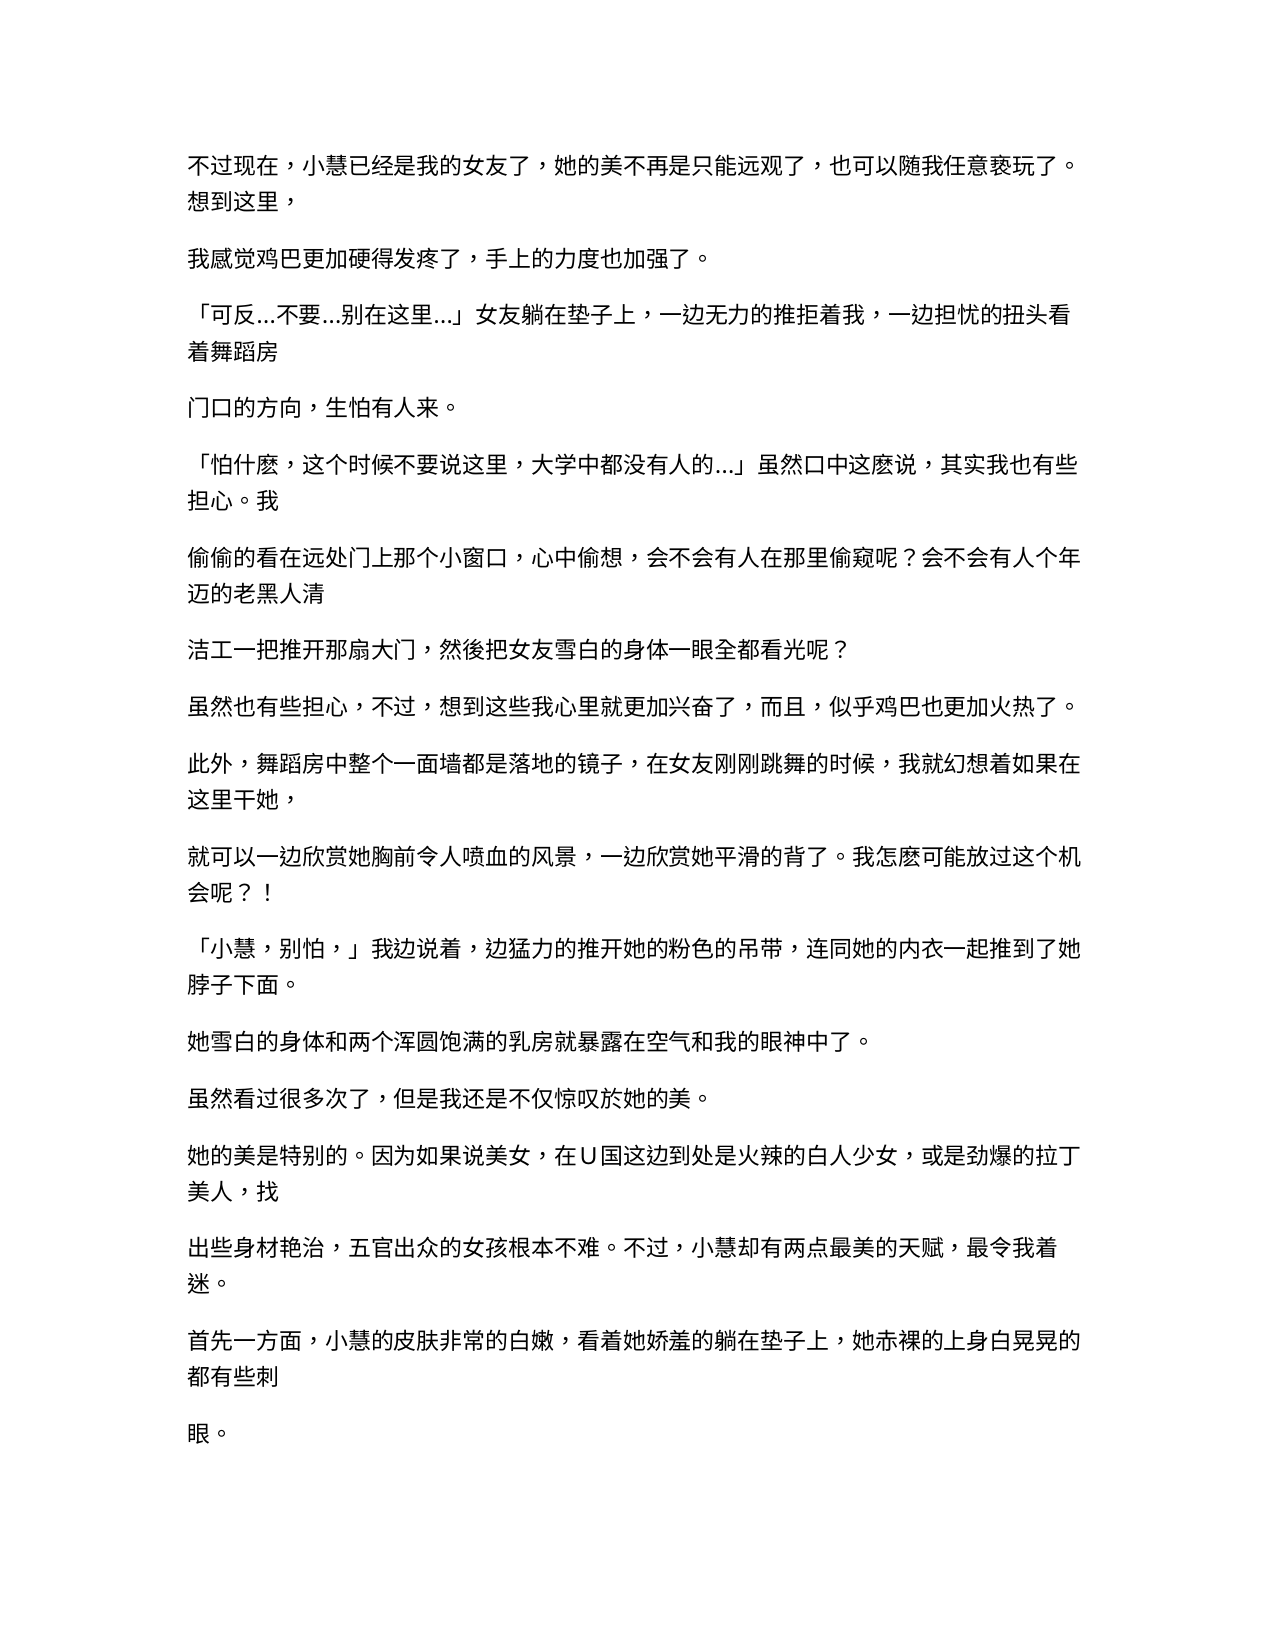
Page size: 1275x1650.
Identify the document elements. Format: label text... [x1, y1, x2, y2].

text 「小慧，别怕，」我边说着，边猛力的推开她的粉色的吊带，连同她的内衣一起推到了她脖子下面。 [187, 933, 1087, 1001]
text 此外，舞蹈房中整个一面墙都是落地的镜子，在女友刚刚跳舞的时候，我就幻想着如果在这里干她， [187, 748, 1087, 815]
text 偷偷的看在远处门上那个小窗口，心中偷想，会不会有人在那里偷窥呢？会不会有人个年迈的老黑人清 [187, 542, 1087, 609]
text 门口的方向，生怕有人来。 [187, 392, 1087, 423]
text 虽然看过很多次了，但是我还是不仅惊叹於她的美。 [187, 1083, 1087, 1114]
text 「怕什麽，这个时候不要说这里，大学中都没有人的…」虽然口中这麽说，其实我也有些担心。我 [187, 449, 1087, 516]
text 就可以一边欣赏她胸前令人喷血的风景，一边欣赏她平滑的背了。我怎麽可能放过这个机会呢？！ [187, 841, 1087, 908]
text 眼。 [187, 1418, 1087, 1449]
text 洁工一把推开那扇大门，然後把女友雪白的身体一眼全都看光呢？ [187, 634, 1087, 666]
text 首先一方面，小慧的皮肤非常的白嫩，看着她娇羞的躺在垫子上，她赤裸的上身白晃晃的都有些刺 [187, 1325, 1087, 1392]
text 虽然也有些担心，不过，想到这些我心里就更加兴奋了，而且，似乎鸡巴也更加火热了。 [187, 691, 1087, 722]
text 她雪白的身体和两个浑圆饱满的乳房就暴露在空气和我的眼神中了。 [187, 1026, 1087, 1057]
text 「可反…不要…别在这里…」女友躺在垫子上，一边无力的推拒着我，一边担忧的扭头看着舞蹈房 [187, 299, 1087, 367]
text 她的美是特别的。因为如果说美女，在Ｕ国这边到处是火辣的白人少女，或是劲爆的拉丁美人，找 [187, 1139, 1087, 1207]
text 不过现在，小慧已经是我的女友了，她的美不再是只能远观了，也可以随我任意亵玩了。想到这里， [187, 150, 1087, 217]
text 出些身材艳治，五官出众的女孩根本不难。不过，小慧却有两点最美的天赋，最令我着迷。 [187, 1232, 1087, 1299]
text 我感觉鸡巴更加硬得发疼了，手上的力度也加强了。 [187, 243, 1087, 274]
